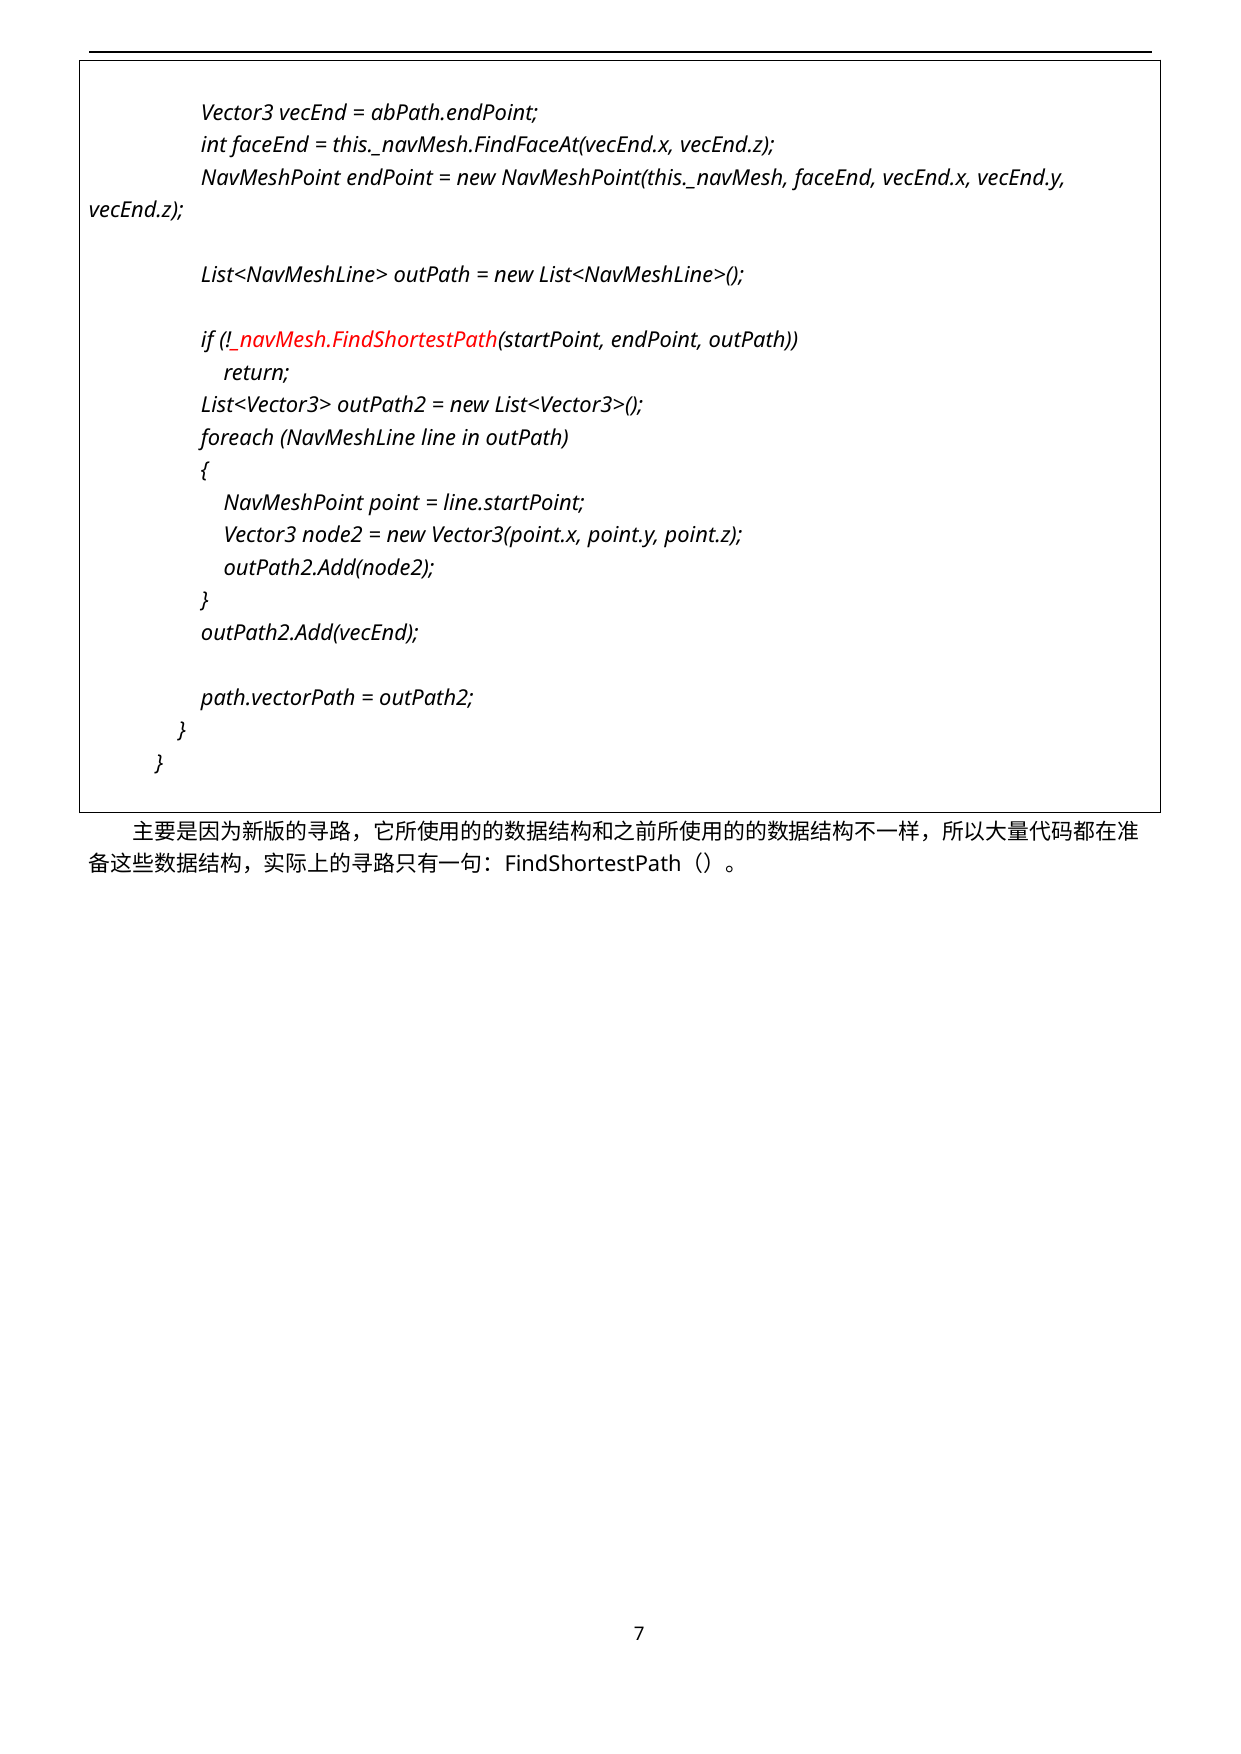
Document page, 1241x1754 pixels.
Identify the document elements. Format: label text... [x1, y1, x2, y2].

text 主要是因为新版的寻路，它所使用的的数据结构和之前所使用的的数据结构不一样，所以大量代码都在准备这些数据结构，实际上的寻路只有一句：FindShortestPath（）。 [89, 813, 1152, 878]
text } [89, 713, 1152, 745]
text outPath2.Add(vecEnd); [89, 615, 1152, 648]
text } [89, 583, 1152, 615]
text int faceEnd = this._navMesh.FindFaceAt(vecEnd.x, vecEnd.z); [89, 128, 1152, 160]
text NavMeshPoint endPoint = new NavMeshPoint(this._navMesh, faceEnd, vecEnd.x, vecEnd.y, vecEnd.z); [89, 160, 1152, 225]
text return; [89, 355, 1152, 388]
text { [89, 453, 1152, 485]
text outPath2.Add(node2); [89, 550, 1152, 583]
text if (!_navMesh.FindShortestPath(startPoint, endPoint, outPath)) [89, 323, 1152, 355]
text path.vectorPath = outPath2; [89, 680, 1152, 713]
text List<Vector3> outPath2 = new List<Vector3>(); [89, 388, 1152, 420]
text Vector3 node2 = new Vector3(point.x, point.y, point.z); [89, 518, 1152, 550]
text foreach (NavMeshLine line in outPath) [89, 420, 1152, 453]
text Vector3 vecEnd = abPath.endPoint; [89, 95, 1152, 128]
text NavMeshPoint point = line.startPoint; [89, 485, 1152, 518]
text } [89, 745, 1152, 778]
text List<NavMeshLine> outPath = new List<NavMeshLine>(); [89, 258, 1152, 290]
